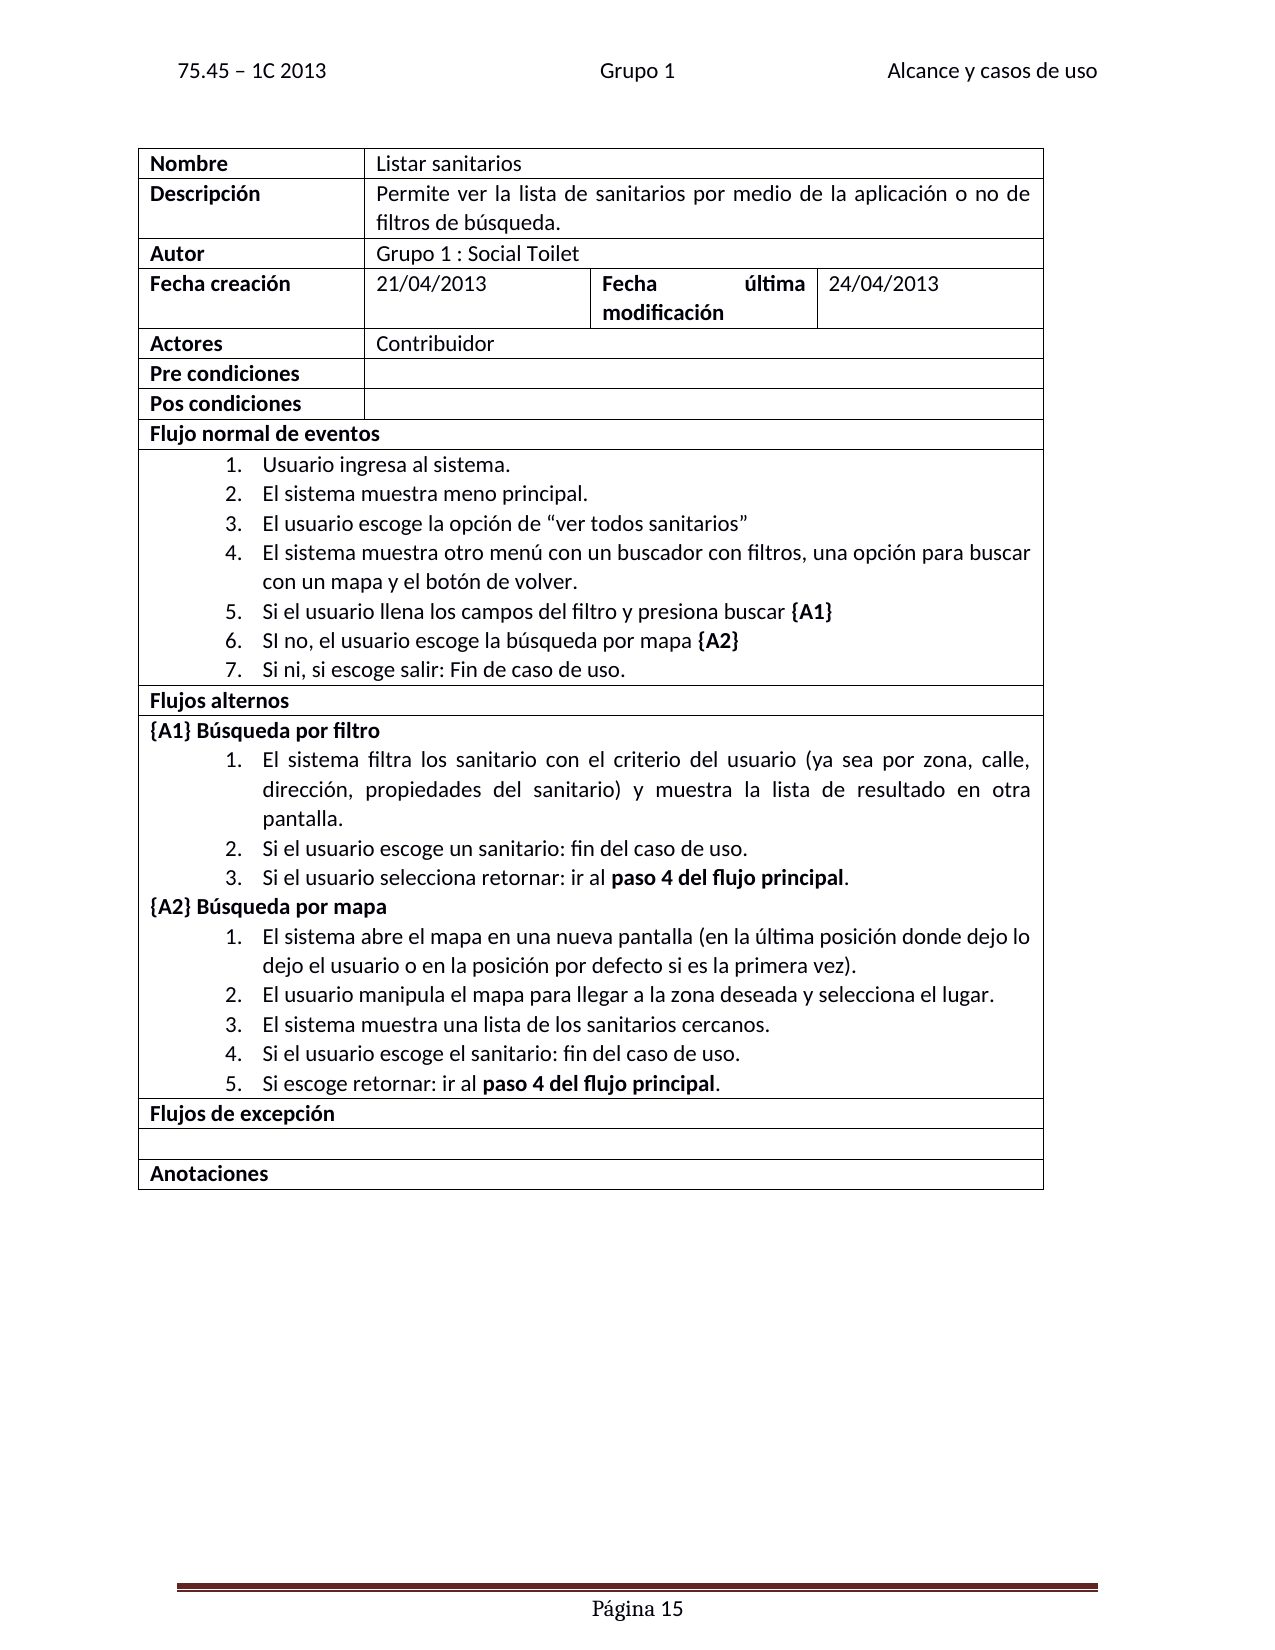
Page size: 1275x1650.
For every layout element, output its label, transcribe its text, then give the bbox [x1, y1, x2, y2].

table_cell Actores [139, 329, 364, 358]
table_cell Fecha última modificación [591, 269, 817, 328]
table_cell Fecha creación [139, 269, 364, 328]
table_cell Grupo 1 : Social Toilet [365, 239, 1043, 268]
table_cell Nombre [139, 149, 364, 178]
table_cell 21/04/2013 [365, 269, 590, 328]
table_cell Descripción [139, 179, 364, 238]
table_cell Listar sanitarios [365, 149, 1043, 178]
table_cell [365, 359, 1043, 388]
table_cell [365, 389, 1043, 418]
table_cell Permite ver la lista de sanitarios por medio de la aplicación o no de filtros de búsqueda. [365, 179, 1043, 238]
table_cell Usuario ingresa al sistema. El sistema muestra meno principal. El usuario escoge la opción de “ver todos sanitarios” El sistema muestra otro menú con un buscador con filtros, una opción para buscar con un mapa y el botón de volver. Si el usuario llena los campos del filtro y presiona buscar {A1} SI no, el usuario escoge la búsqueda por mapa {A2} Si ni, si escoge salir: Fin de caso de uso. [139, 450, 1043, 685]
table_cell Anotaciones [139, 1160, 1043, 1189]
table_cell Flujo normal de eventos [139, 420, 1043, 449]
table_cell Pos condiciones [139, 389, 364, 418]
table_cell Flujos de excepción [139, 1099, 1043, 1128]
table_cell Flujos alternos [139, 686, 1043, 715]
table_cell [139, 1129, 1043, 1158]
table_cell Contribuidor [365, 329, 1043, 358]
table_cell Pre condiciones [139, 359, 364, 388]
table_cell {A1} Búsqueda por filtro El sistema filtra los sanitario con el criterio del usuario (ya sea por zona, calle, dirección, propiedades del sanitario) y muestra la lista de resultado en otra pantalla. Si el usuario escoge un sanitario: fin del caso de uso. Si el usuario selecciona retornar: ir al paso 4 del flujo principal. {A2} Búsqueda por mapa El sistema abre el mapa en una nueva pantalla (en la última posición donde dejo lo dejo el usuario o en la posición por defecto si es la primera vez). El usuario manipula el mapa para llegar a la zona deseada y selecciona el lugar. El sistema muestra una lista de los sanitarios cercanos. Si el usuario escoge el sanitario: fin del caso de uso. Si escoge retornar: ir al paso 4 del flujo principal. [139, 716, 1043, 1098]
table_cell Autor [139, 239, 364, 268]
table_cell 24/04/2013 [818, 269, 1043, 328]
